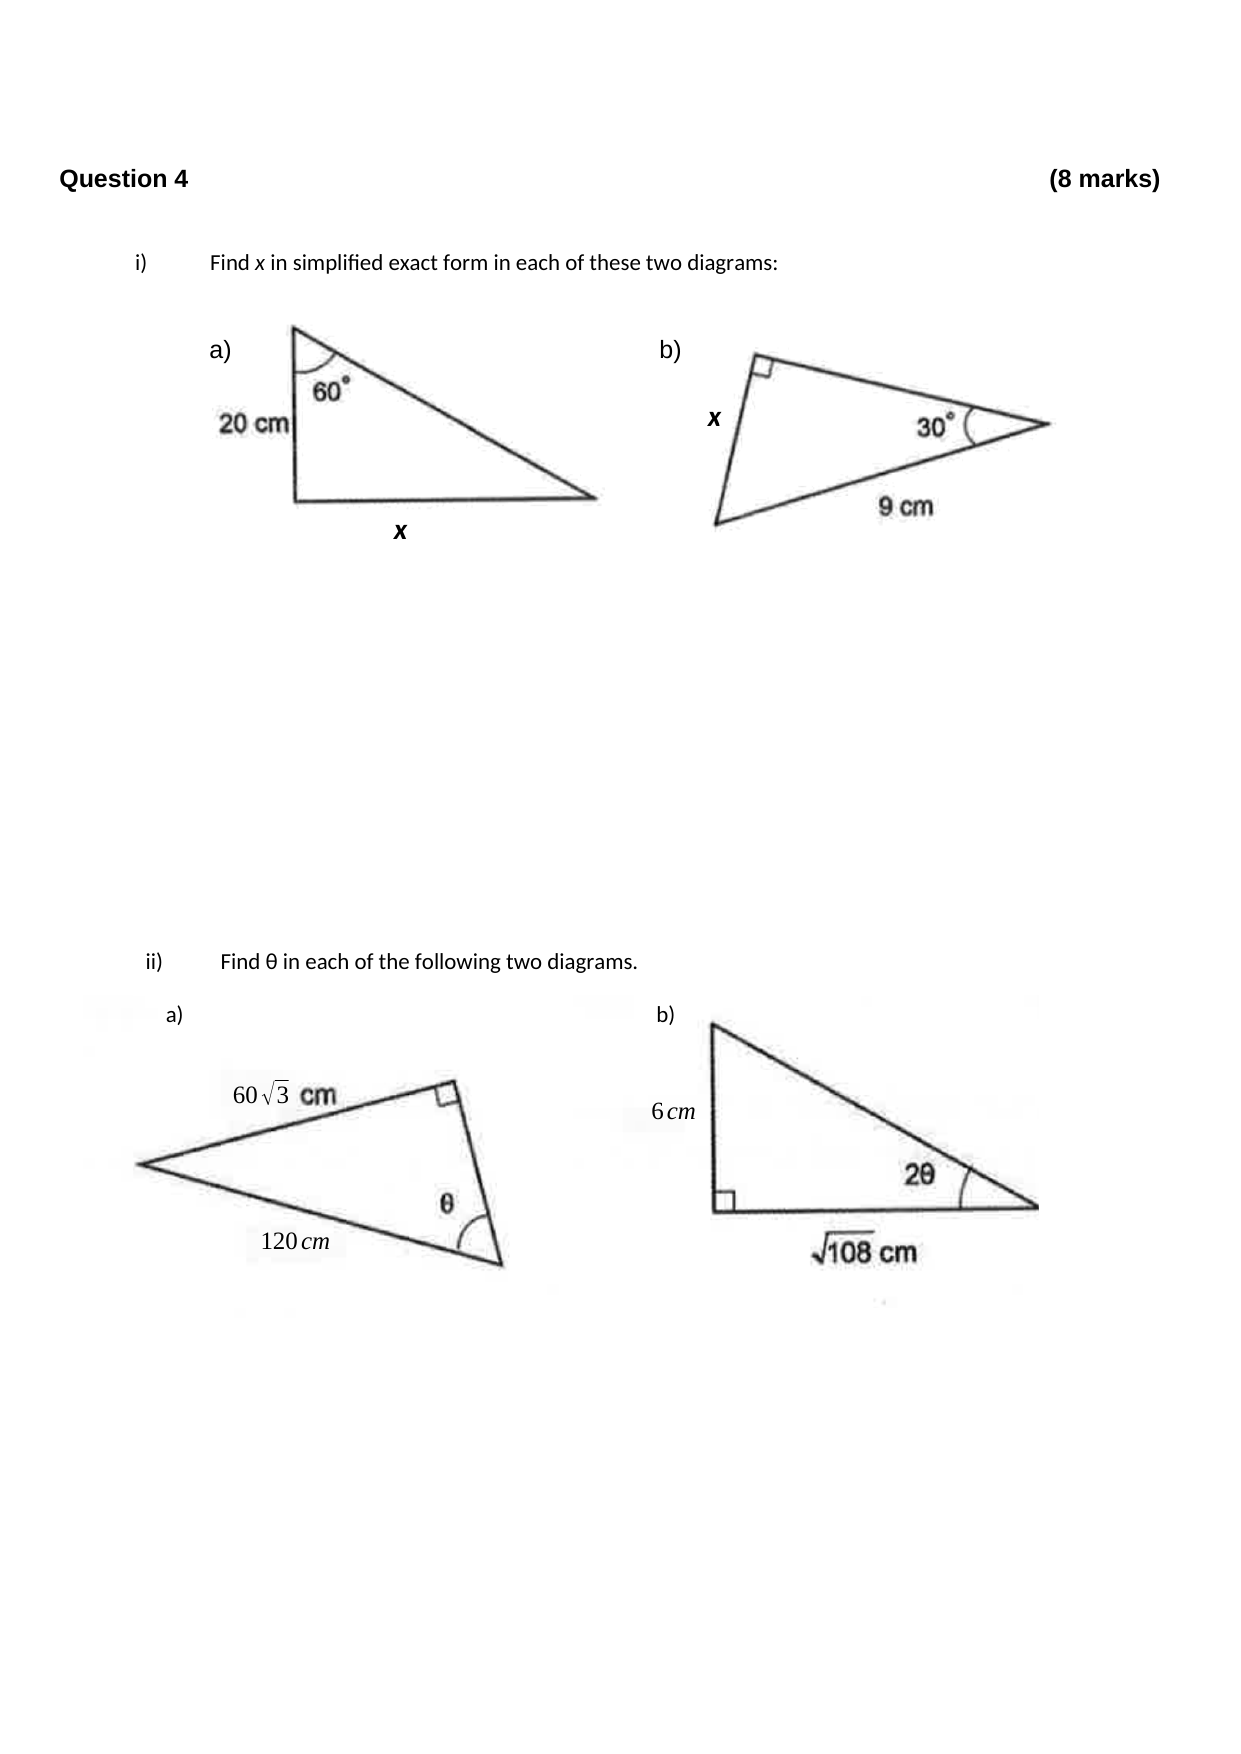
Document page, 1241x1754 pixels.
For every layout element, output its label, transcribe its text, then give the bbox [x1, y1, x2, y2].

list b) [209, 334, 282, 363]
list b) [329, 334, 1181, 363]
text Question 4 (8 marks) [59, 164, 1181, 193]
